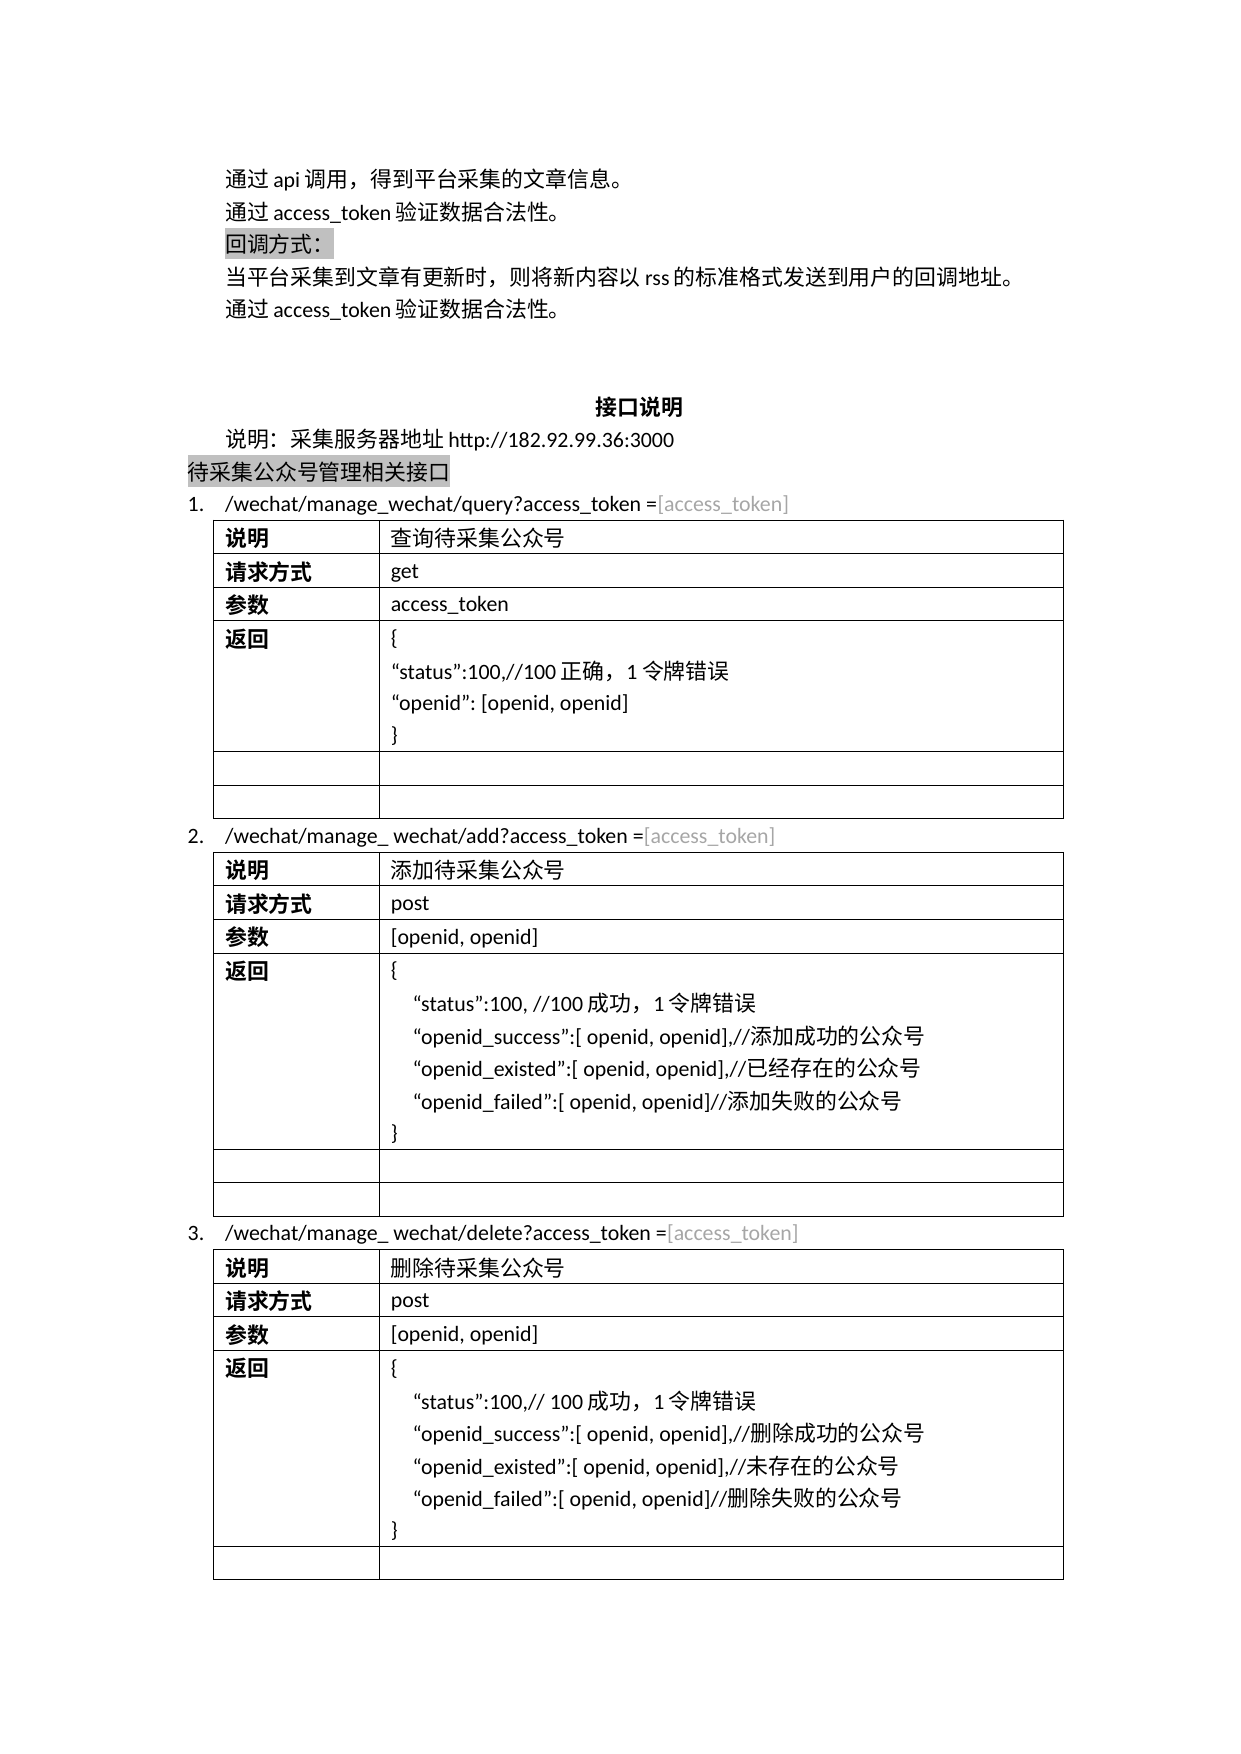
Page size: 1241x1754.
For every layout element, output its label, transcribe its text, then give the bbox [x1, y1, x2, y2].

text 待采集公众号管理相关接口 [187, 454, 1053, 487]
table_cell 请求方式 [214, 554, 379, 587]
table_cell 返回 [214, 621, 379, 751]
table_cell [openid, openid] [380, 1317, 1063, 1350]
list 说明：采集服务器地址http://182.92.99.36:3000 [225, 422, 1053, 454]
table_cell [380, 1183, 1063, 1216]
table_cell { “status”:100,// 100成功，1令牌错误 “openid_success”:[ openid, openid],//删除成功的公众号 “openid_existed”:[ openid, openid],//未存在的公众号 “openid_failed”:[ openid, openid]//删除失败的公众号 } [380, 1351, 1063, 1546]
list /wechat/manage_ wechat/add?access_token =[access_token] [187, 819, 1053, 852]
table_header 说明 [214, 1250, 379, 1283]
table_cell { “status”:100, //100成功，1令牌错误 “openid_success”:[ openid, openid],//添加成功的公众号 “openid_existed”:[ openid, openid],//已经存在的公众号 “openid_failed”:[ openid, openid]//添加失败的公众号 } [380, 954, 1063, 1148]
table_cell [214, 786, 379, 818]
table_cell 返回 [214, 954, 379, 1148]
table_cell { “status”:100,//100正确，1令牌错误 “openid”: [openid, openid] } [380, 621, 1063, 751]
list /wechat/manage_wechat/query?access_token =[access_token] [187, 487, 1053, 519]
table_header 删除待采集公众号 [380, 1250, 1063, 1283]
table_header 添加待采集公众号 [380, 853, 1063, 885]
table_cell post [380, 886, 1063, 919]
table_cell 请求方式 [214, 1284, 379, 1316]
table_cell [380, 1150, 1063, 1182]
table_cell [380, 752, 1063, 785]
list 通过api调用，得到平台采集的文章信息。 [225, 162, 1053, 194]
table_cell [380, 786, 1063, 818]
table_cell [380, 1547, 1063, 1579]
table_cell 参数 [214, 588, 379, 620]
table_cell 请求方式 [214, 886, 379, 919]
table_cell [openid, openid] [380, 920, 1063, 952]
list 接口说明 [225, 389, 1053, 422]
table_cell post [380, 1284, 1063, 1316]
list 当平台采集到文章有更新时，则将新内容以rss的标准格式发送到用户的回调地址。 [225, 259, 1053, 292]
list /wechat/manage_ wechat/delete?access_token =[access_token] [187, 1217, 1053, 1249]
table_cell access_token [380, 588, 1063, 620]
table_header 查询待采集公众号 [380, 521, 1063, 553]
table_cell [214, 1547, 379, 1579]
list 通过access_token验证数据合法性。 [225, 292, 1053, 324]
table_header 说明 [214, 521, 379, 553]
table_cell [214, 752, 379, 785]
table_cell get [380, 554, 1063, 587]
list 回调方式： [225, 227, 1053, 259]
table_cell [214, 1183, 379, 1216]
table_header 说明 [214, 853, 379, 885]
table_cell 参数 [214, 920, 379, 952]
table_cell 返回 [214, 1351, 379, 1546]
table_cell [214, 1150, 379, 1182]
table_cell 参数 [214, 1317, 379, 1350]
list 通过access_token验证数据合法性。 [225, 194, 1053, 227]
